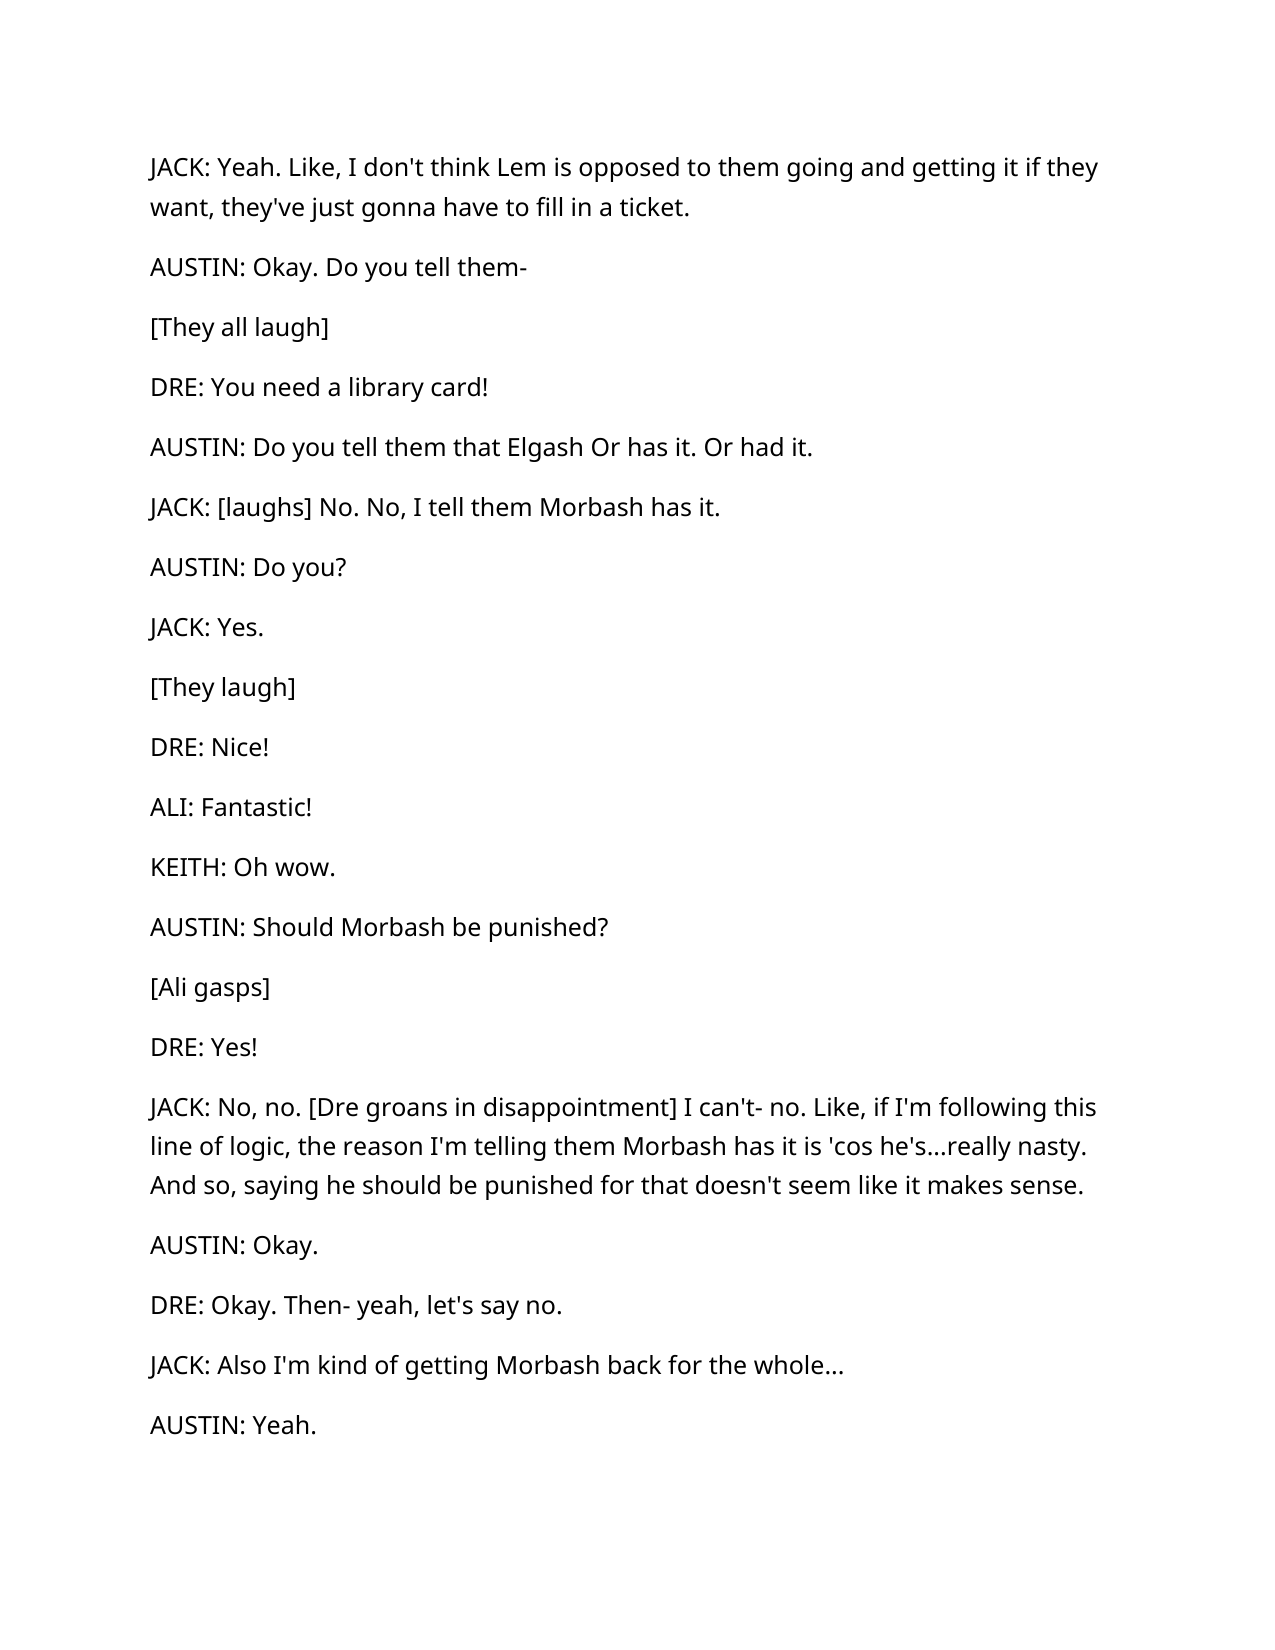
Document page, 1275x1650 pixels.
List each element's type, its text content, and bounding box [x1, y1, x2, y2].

text JACK: [laughs] No. No, I tell them Morbash has it. [150, 489, 1125, 523]
text [They all laugh] [150, 309, 1125, 343]
text [Ali gasps] [150, 969, 1125, 1003]
text JACK: Yes. [150, 609, 1125, 643]
text ALI: Fantastic! [150, 789, 1125, 823]
text JACK: No, no. [Dre groans in disappointment] I can't- no. Like, if I'm following this line of logic, the reason I'm telling them Morbash has it is 'cos he's...really nasty. And so, saying he should be punished for that doesn't seem like it makes sense. [150, 1089, 1125, 1202]
text AUSTIN: Yeah. [150, 1407, 1125, 1442]
text DRE: Okay. Then- yeah, let's say no. [150, 1287, 1125, 1322]
text AUSTIN: Okay. Do you tell them- [150, 249, 1125, 283]
text AUSTIN: Should Morbash be punished? [150, 909, 1125, 943]
text AUSTIN: Okay. [150, 1227, 1125, 1262]
text DRE: You need a library card! [150, 369, 1125, 403]
text AUSTIN: Do you tell them that Elgash Or has it. Or had it. [150, 429, 1125, 463]
text JACK: Also I'm kind of getting Morbash back for the whole... [150, 1347, 1125, 1382]
text [They laugh] [150, 669, 1125, 703]
text DRE: Nice! [150, 729, 1125, 763]
text KEITH: Oh wow. [150, 849, 1125, 883]
text AUSTIN: Do you? [150, 549, 1125, 583]
text DRE: Yes! [150, 1029, 1125, 1063]
text JACK: Yeah. Like, I don't think Lem is opposed to them going and getting it if they want, they've just gonna have to fill in a ticket. [150, 150, 1125, 223]
